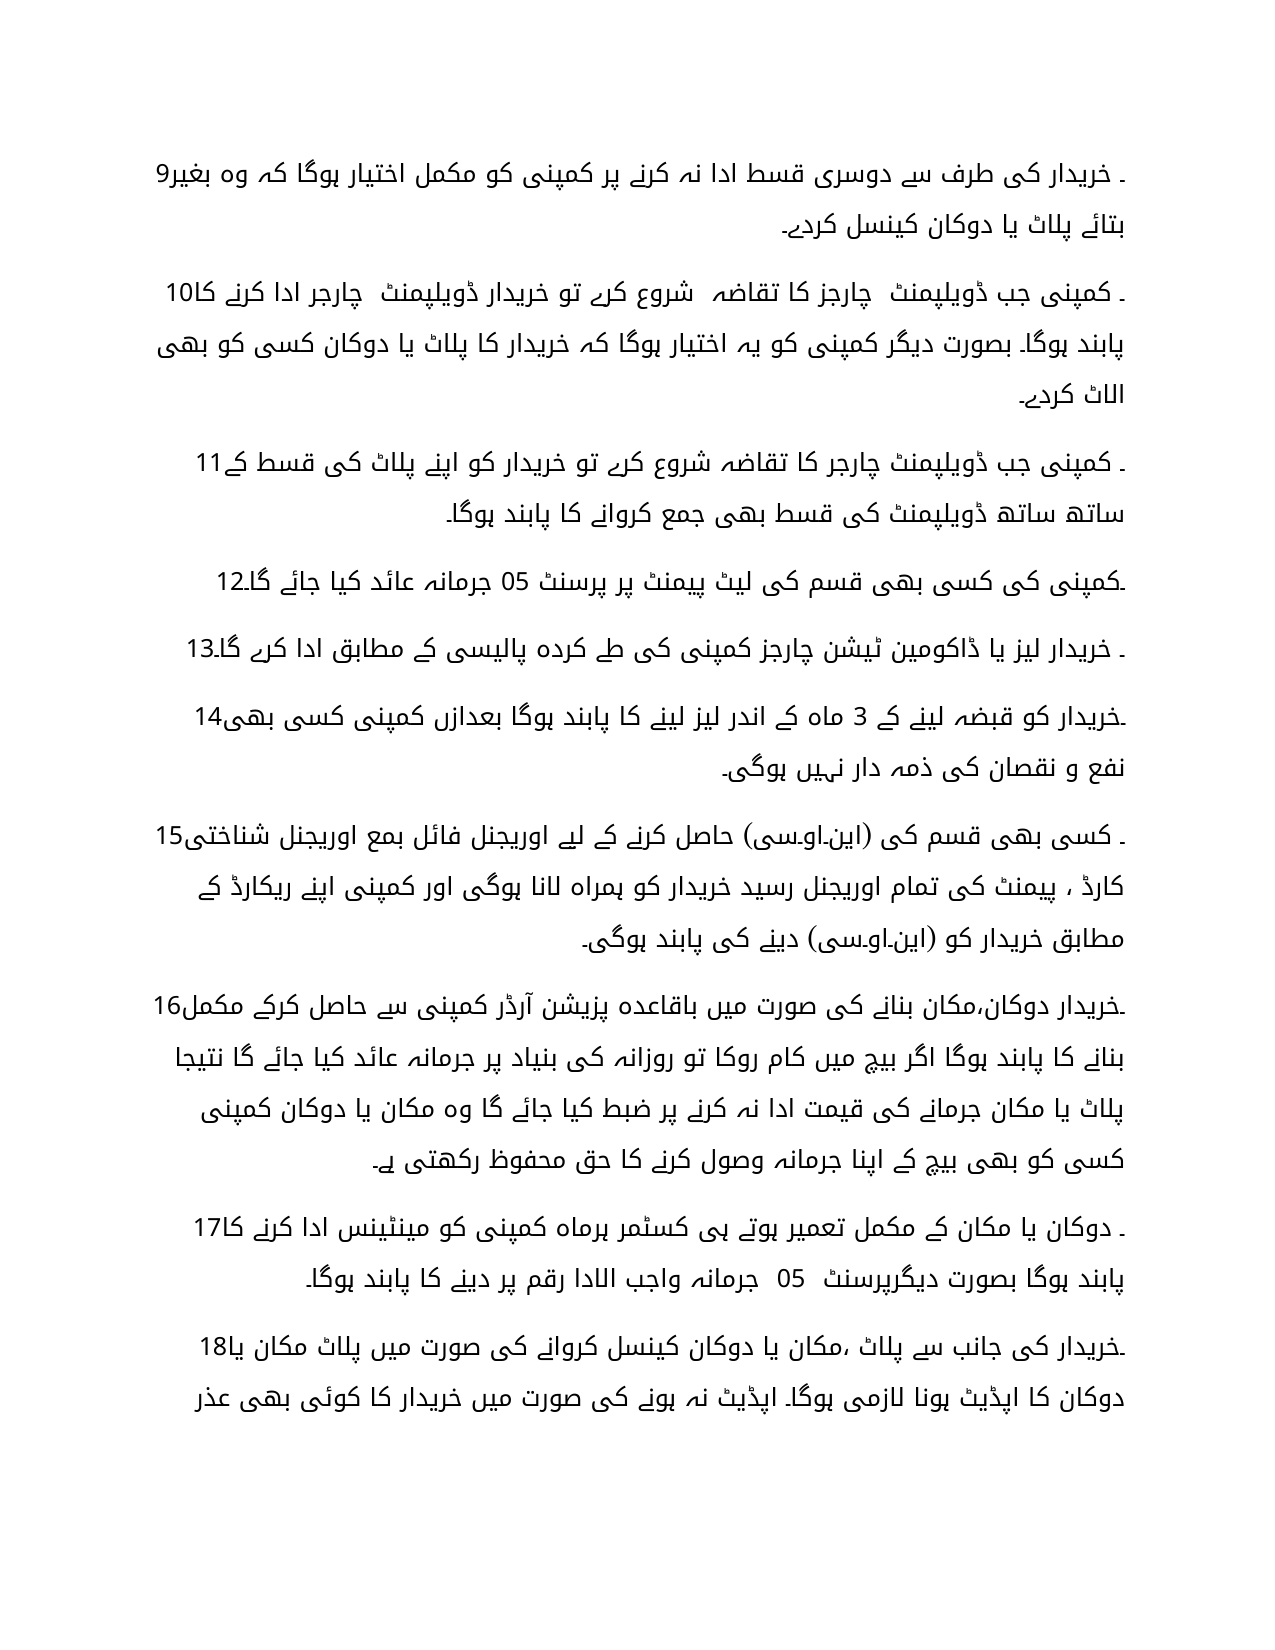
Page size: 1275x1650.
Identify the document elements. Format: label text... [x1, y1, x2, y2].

text 17۔ دوکان یا مکان کے مکمل تعمیر ہوتے ہی کسٹمر ہرماہ کمپنی کو مینٹینس ادا کرنے کا پابند ہوگا بصورت دیگرپرسنٹ 05 جرمانہ واجب الادا رقم پر دینے کا پابند ہوگا۔ [150, 1204, 1125, 1302]
text 9۔ خریدار کی طرف سے دوسری قسط ادا نہ کرنے پر کمپنی کو مکمل اختیار ہوگا کہ وہ بغیر بتائے پلاٹ یا دوکان کینسل کردے۔ [150, 150, 1125, 248]
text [150, 1323, 1125, 1421]
text 10۔ کمپنی جب ڈویلپمنٹ چارجز کا تقاضہ شروع کرے تو خریدار ڈویلپمنٹ چارجر ادا کرنے کا پابند ہوگا۔ بصورت دیگر کمپنی کو یہ اختیار ہوگا کہ خریدار کا پلاٹ یا دوکان کسی کو بھی الاٹ کردے۔ [150, 269, 1125, 419]
text 16۔خریدار دوکان،مکان بنانے کی صورت میں باقاعدہ پزیشن آرڈر کمپنی سے حاصل کرکے مکمل بنانے کا پابند ہوگا اگر بیچ میں کام روکا تو روزانہ کی بنیاد پر جرمانہ عائد کیا جائے گا نتیجا پلاٹ یا مکان جرمانے کی قیمت ادا نہ کرنے پر ضبط کیا جائے گا وہ مکان یا دوکان کمپنی کسی کو بھی بیچ کے اپنا جرمانہ وصول کرنے کا حق محفوظ رکھتی ہے۔ [150, 983, 1125, 1183]
text 13۔ خریدار لیز یا ڈاکومین ٹیشن چارجز کمپنی کی طے کردہ پالیسی کے مطابق ادا کرے گا۔ [150, 626, 1125, 673]
text 11۔ کمپنی جب ڈویلپمنٹ چارجر کا تقاضہ شروع کرے تو خریدار کو اپنے پلاٹ کی قسط کے ساتھ ساتھ ڈویلپمنٹ کی قسط بھی جمع کروانے کا پابند ہوگا۔ [150, 439, 1125, 538]
text 15۔ کسی بھی قسم کی (این۔او۔سی) حاصل کرنے کے لیے اوریجنل فائل بمع اوریجنل شناختی کارڈ ، پیمنٹ کی تمام اوریجنل رسید خریدار کو ہمراہ لانا ہوگی اور کمپنی اپنے ریکارڈ کے مطابق خریدار کو (این۔او۔سی) دینے کی پابند ہوگی۔ [150, 813, 1125, 962]
text 14۔خریدار کو قبضہ لینے کے 3 ماہ کے اندر لیز لینے کا پابند ہوگا بعدازں کمپنی کسی بھی نفع و نقصان کی ذمہ دار نہیں ہوگی۔ [150, 694, 1125, 792]
text 12۔کمپنی کی کسی بھی قسم کی لیٹ پیمنٹ پر پرسنٹ 05 جرمانہ عائد کیا جائے گا۔ [150, 558, 1125, 605]
